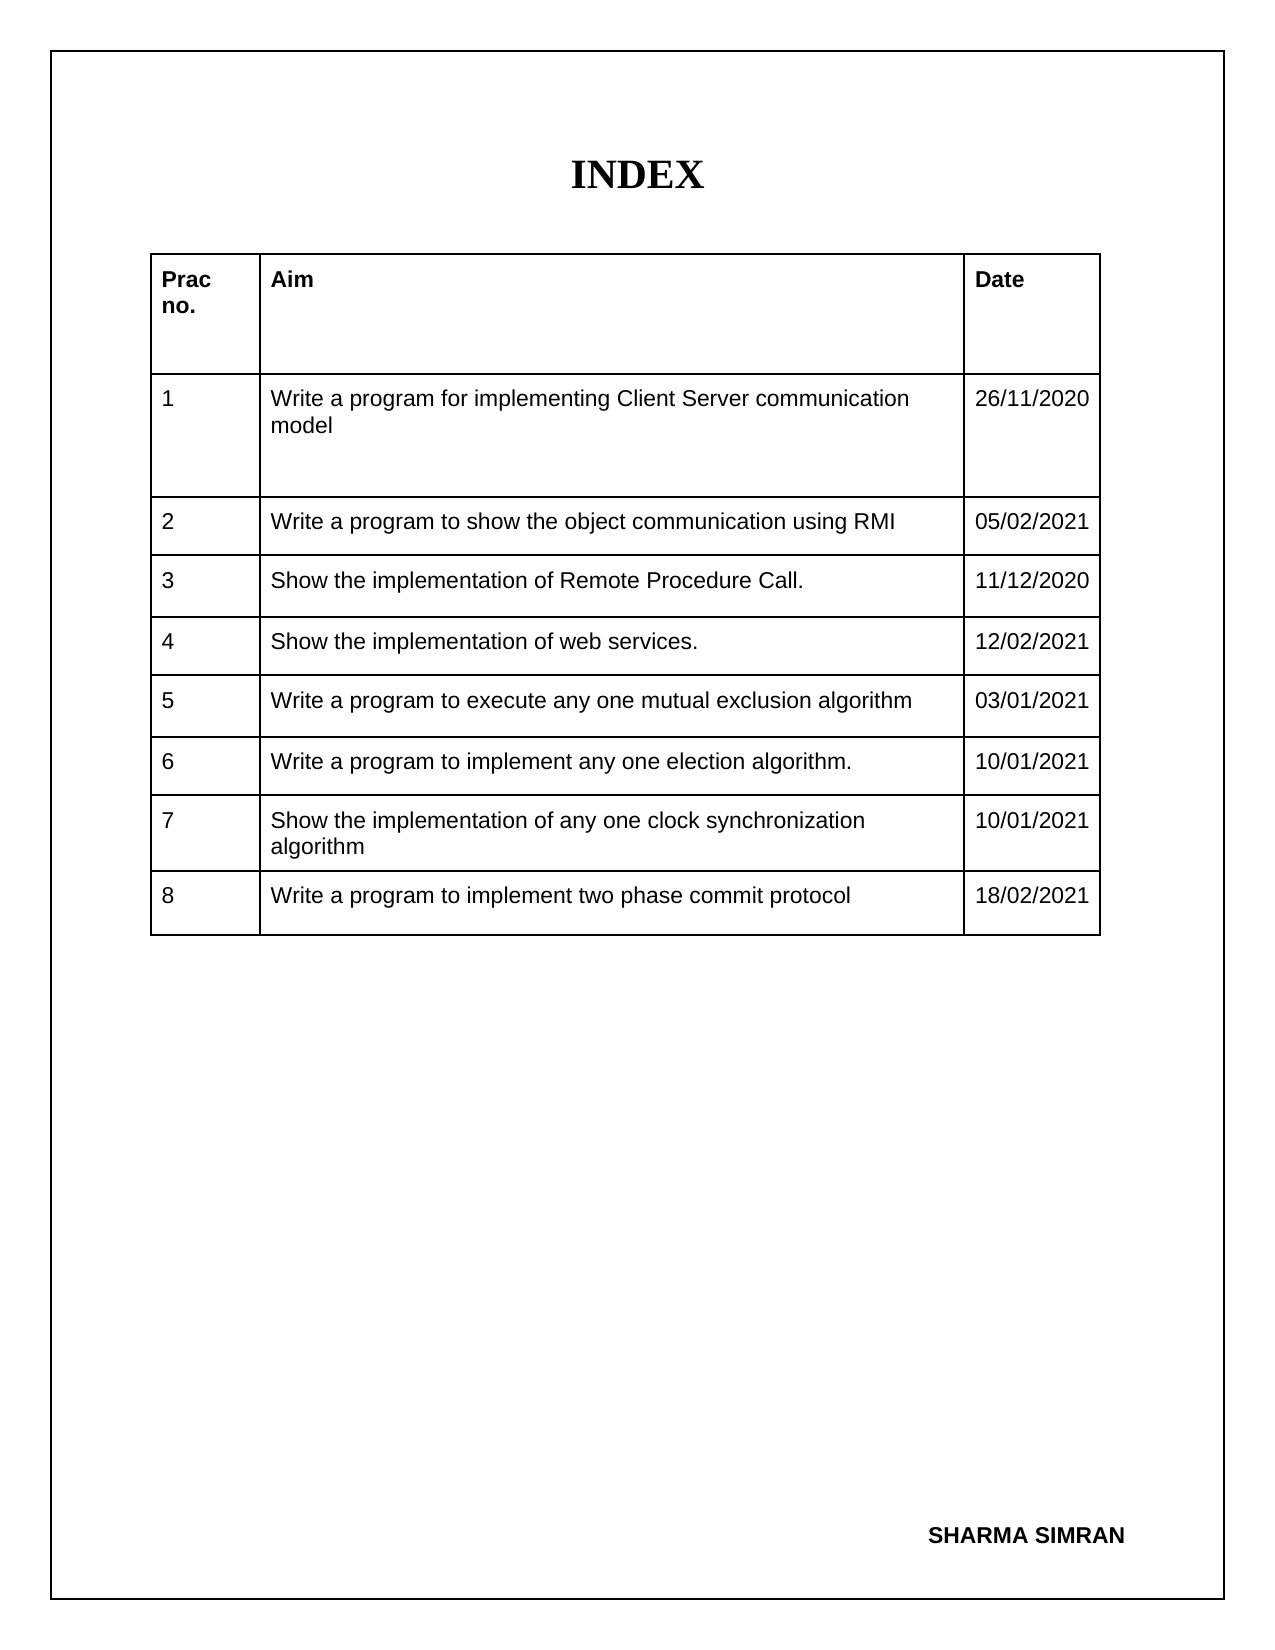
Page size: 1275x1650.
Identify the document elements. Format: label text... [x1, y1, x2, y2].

text INDEX [150, 150, 1125, 198]
table_header Prac no. [152, 255, 259, 373]
table_cell 26/11/2020 [965, 375, 1099, 496]
table_cell 10/01/2021 [965, 738, 1099, 794]
table_cell Show the implementation of Remote Procedure Call. [261, 556, 963, 616]
table_cell 8 [152, 872, 259, 934]
table_cell 05/02/2021 [965, 498, 1099, 554]
table_cell Write a program to show the object communication using RMI [261, 498, 963, 554]
table_cell Show the implementation of web services. [261, 618, 963, 674]
table_cell Write a program to execute any one mutual exclusion algorithm [261, 676, 963, 736]
table_cell 6 [152, 738, 259, 794]
table_cell 18/02/2021 [965, 872, 1099, 934]
table_cell 03/01/2021 [965, 676, 1099, 736]
table_cell Write a program to implement any one election algorithm. [261, 738, 963, 794]
table_cell 11/12/2020 [965, 556, 1099, 616]
table_cell 1 [152, 375, 259, 496]
table_cell 5 [152, 676, 259, 736]
table_cell Show the implementation of any one clock synchronization algorithm [261, 796, 963, 870]
table_cell 7 [152, 796, 259, 870]
table_cell 10/01/2021 [965, 796, 1099, 870]
table_cell 12/02/2021 [965, 618, 1099, 674]
table_cell Write a program for implementing Client Server communication model [261, 375, 963, 496]
table_header Date [965, 255, 1099, 373]
table_cell 2 [152, 498, 259, 554]
table_cell 3 [152, 556, 259, 616]
table_header Aim [261, 255, 963, 373]
table_cell 4 [152, 618, 259, 674]
table_cell Write a program to implement two phase commit protocol [261, 872, 963, 934]
